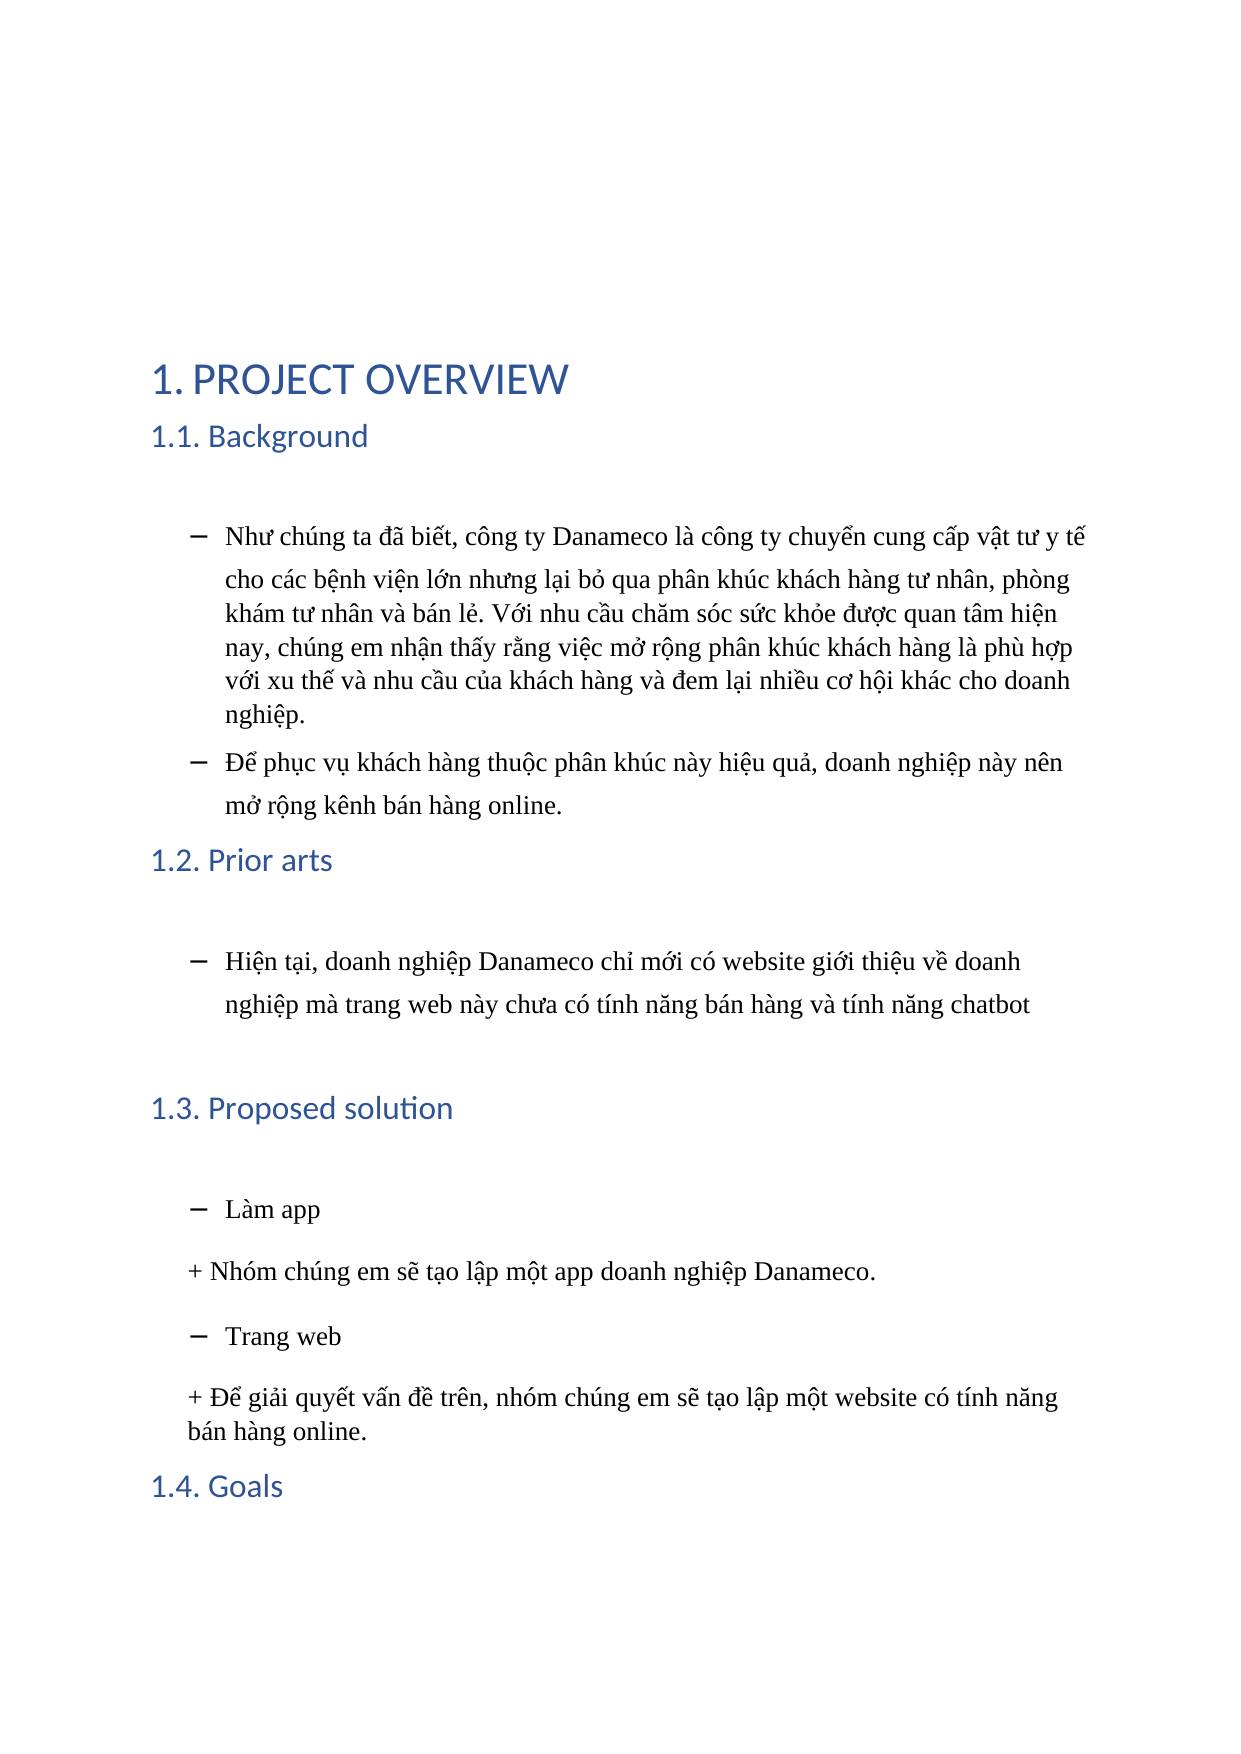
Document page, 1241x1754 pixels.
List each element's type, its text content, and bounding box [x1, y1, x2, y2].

text + Nhóm chúng em sẽ tạo lập một app doanh nghiệp Danameco. [187, 1254, 1090, 1286]
subtitle 1. PROJECT OVERVIEW [150, 350, 1090, 406]
subtitle 1.3. Proposed solution [150, 1087, 1090, 1128]
subtitle 1.4. Goals [150, 1465, 1090, 1506]
subtitle 1.2. Prior arts [150, 839, 1090, 880]
subtitle 1.1. Background [150, 415, 1090, 456]
list Hiện tại, doanh nghiệp Danameco chỉ mới có website giới thiệu về doanh nghiệp mà trang web này chưa có tính năng bán hàng và tính năng chatbot [187, 930, 1090, 1019]
list Như chúng ta đã biết, công ty Danameco là công ty chuyển cung cấp vật tư y tế cho các bệnh viện lớn nhưng lại bỏ qua phân khúc khách hàng tư nhân, phòng khám tư nhân và bán lẻ. Với nhu cầu chăm sóc sức khỏe được quan tâm hiện nay, chúng em nhận thấy rằng việc mở rộng phân khúc khách hàng là phù hợp với xu thế và nhu cầu của khách hàng và đem lại nhiều cơ hội khác cho doanh nghiệp. [187, 506, 1090, 729]
text + Để giải quyết vấn đề trên, nhóm chúng em sẽ tạo lập một website có tính năng bán hàng online. [187, 1381, 1090, 1446]
list Làm app [187, 1178, 1090, 1233]
list Để phục vụ khách hàng thuộc phân khúc này hiệu quả, doanh nghiệp này nên mở rộng kênh bán hàng online. [187, 731, 1090, 820]
list Trang web [187, 1305, 1090, 1360]
